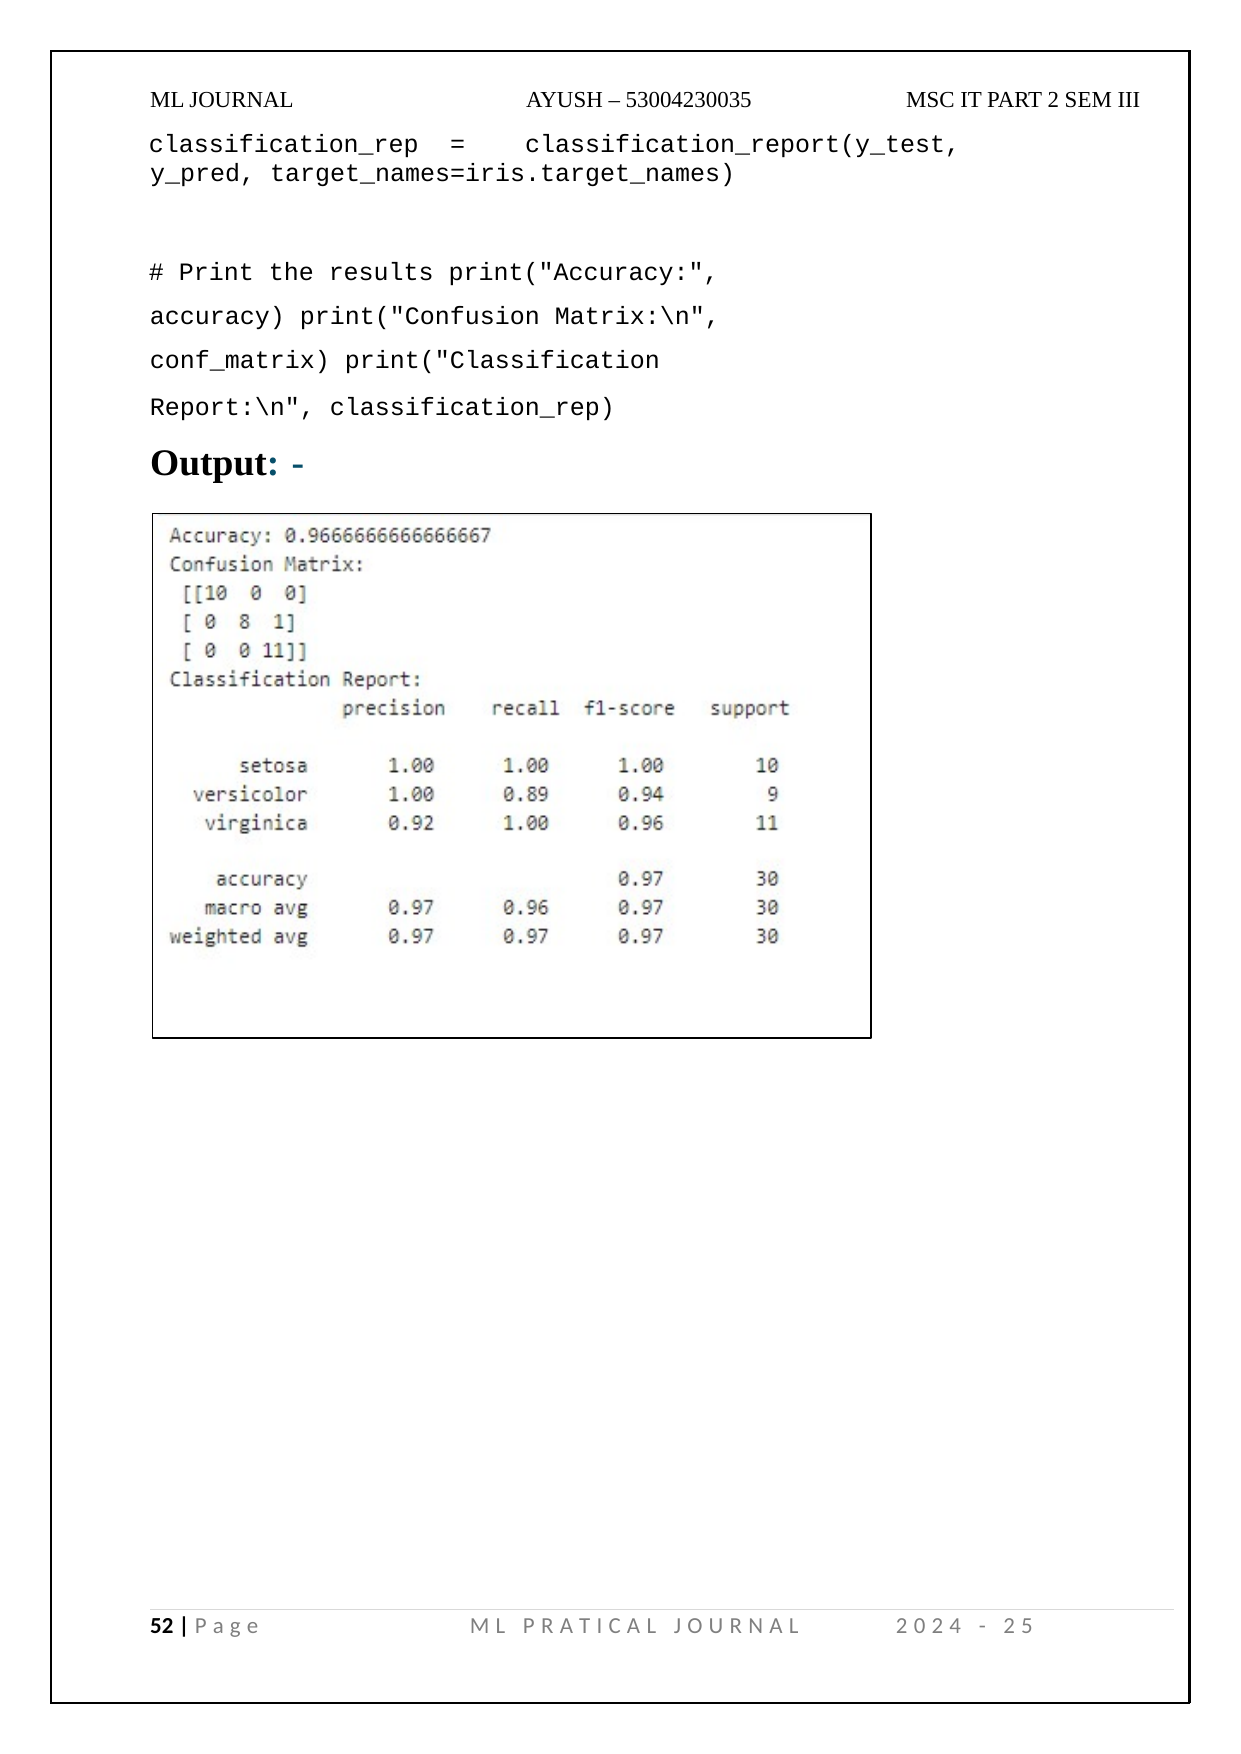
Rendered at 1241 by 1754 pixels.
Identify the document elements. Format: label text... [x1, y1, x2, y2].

text classification_rep = classification_report(y_test, y_pred, target_names=iris.target_names) [148, 131, 1091, 189]
text # Print the results print("Accuracy:", accuracy) print("Confusion Matrix:\n", conf_matrix) print("Classification Report:\n", classification_rep) [148, 260, 747, 423]
picture [153, 514, 870, 970]
